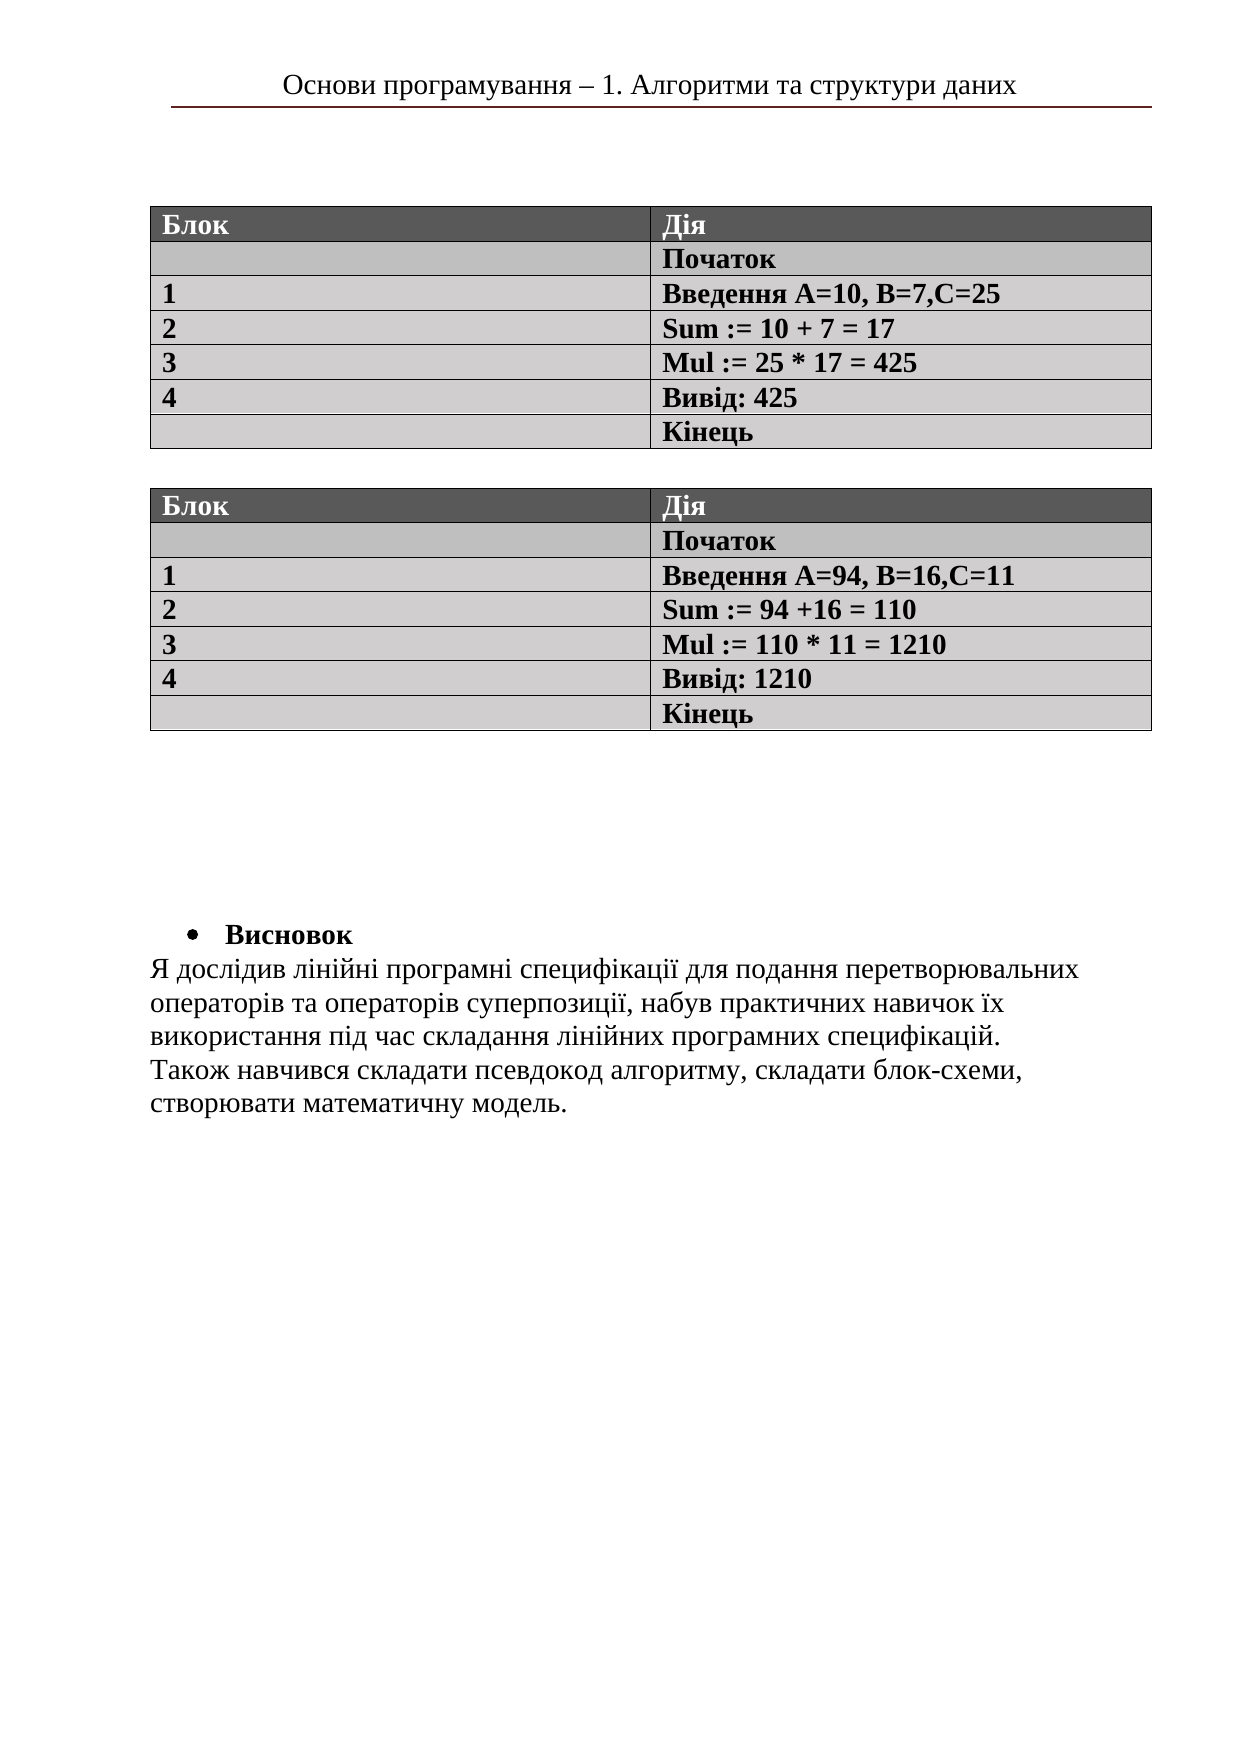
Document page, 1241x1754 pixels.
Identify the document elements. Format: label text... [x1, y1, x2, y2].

table_cell 3 [151, 627, 650, 660]
table_cell Вивід: 425 [651, 380, 1151, 413]
table_cell Вивід: 1210 [651, 661, 1151, 695]
text Також навчився складати псевдокод алгоритму, складати блок-схеми, створювати математичну модель. [150, 1052, 1152, 1119]
table_cell Початок [651, 523, 1151, 557]
table_cell Введення А=10, В=7,С=25 [651, 276, 1151, 310]
list Висновок [187, 917, 1152, 951]
table_header Дія [651, 489, 1151, 522]
table_cell 4 [151, 661, 650, 695]
table_cell Sum := 10 + 7 = 17 [651, 311, 1151, 344]
table_header Дія [651, 207, 1151, 241]
table_cell [151, 415, 650, 448]
table_cell Sum := 94 +16 = 110 [651, 592, 1151, 626]
table_cell 2 [151, 311, 650, 344]
text Я дослідив лінійні програмні специфікації для подання перетворювальних операторів та операторів суперпозиції, набув практичних навичок їх використання під час складання лінійних програмних специфікацій. [150, 951, 1152, 1052]
table_cell Початок [651, 242, 1151, 275]
table_cell 4 [151, 380, 650, 413]
table_cell Mul := 110 * 11 = 1210 [651, 627, 1151, 660]
table_cell 1 [151, 276, 650, 310]
table_cell Введення А=94, В=16,С=11 [651, 558, 1151, 591]
table_cell Кінець [651, 696, 1151, 729]
table_cell Кінець [651, 415, 1151, 448]
table_header Блок [151, 207, 650, 241]
table_cell 2 [151, 592, 650, 626]
table_cell [151, 523, 650, 557]
table_cell [151, 242, 650, 275]
table_cell [151, 696, 650, 729]
table_cell Mul := 25 * 17 = 425 [651, 345, 1151, 379]
table_header Блок [151, 489, 650, 522]
table_cell 1 [151, 558, 650, 591]
table_cell 3 [151, 345, 650, 379]
